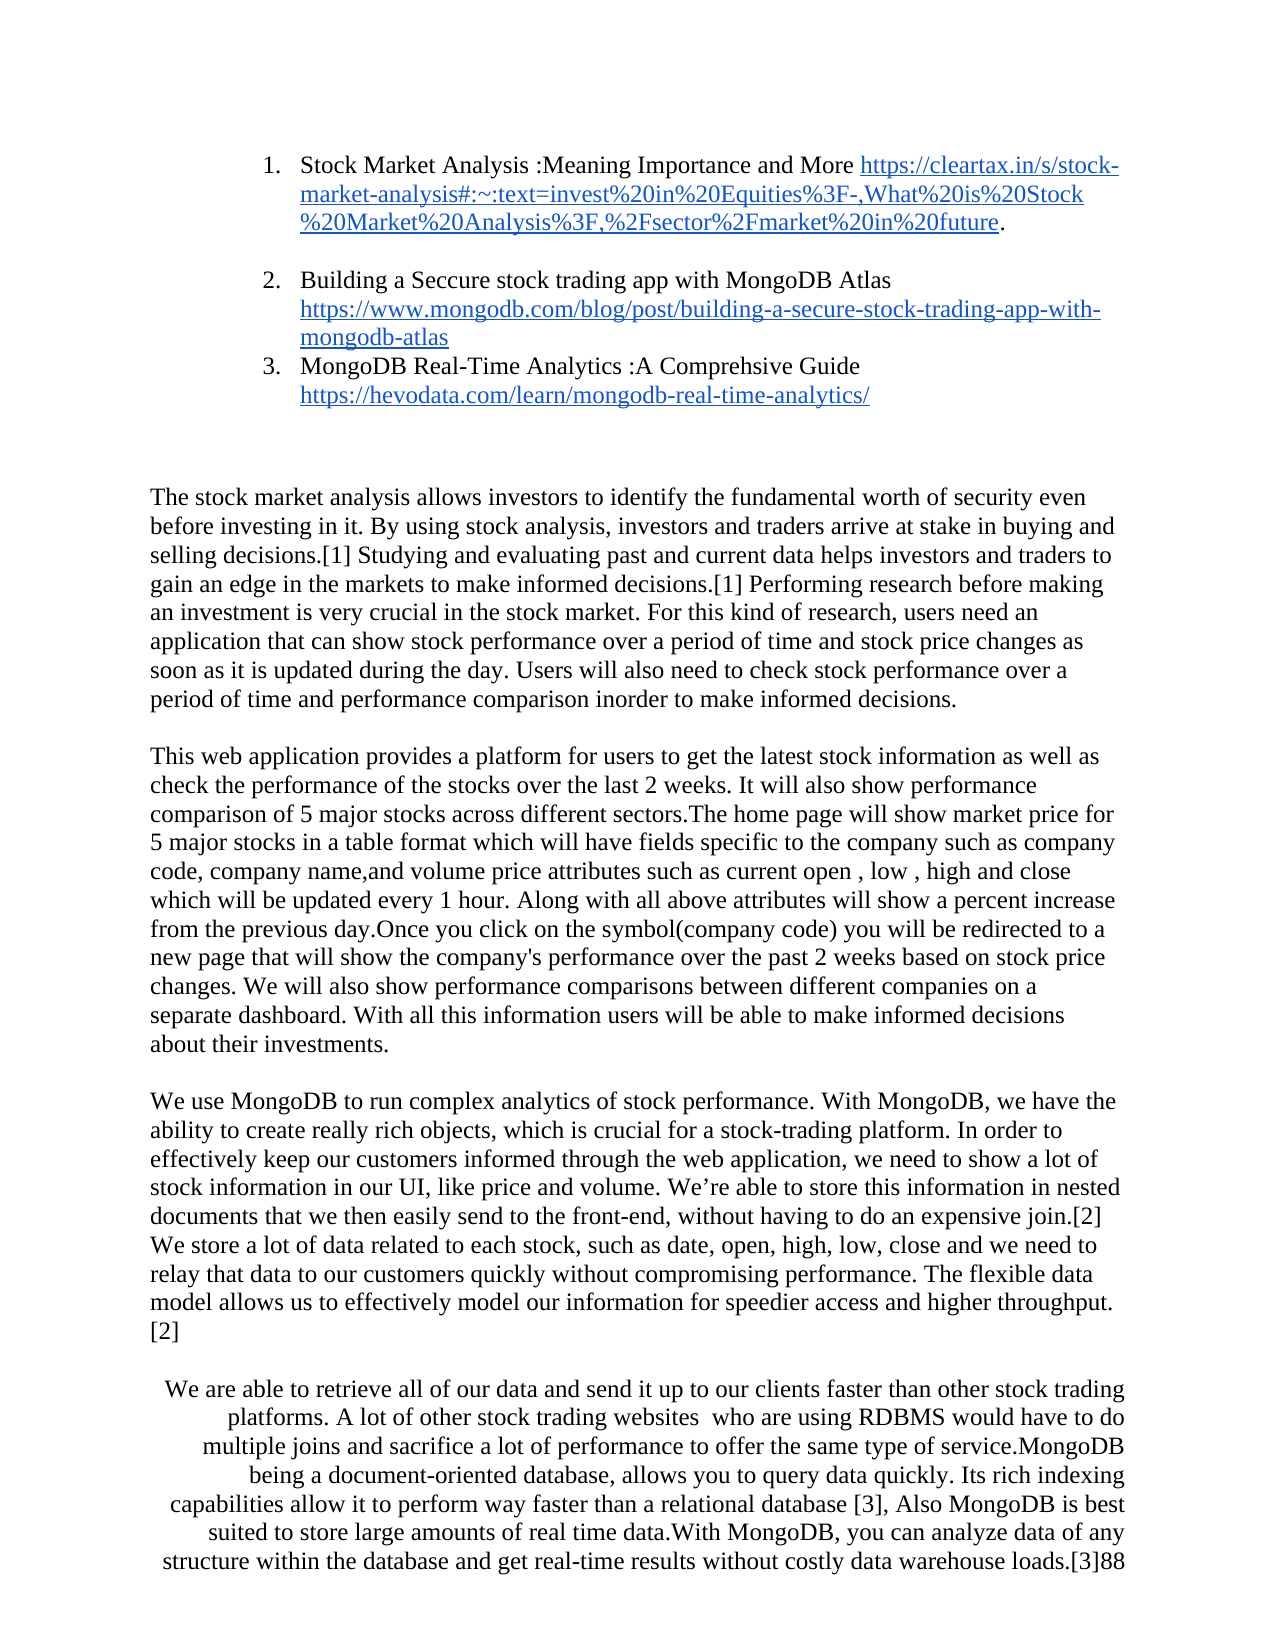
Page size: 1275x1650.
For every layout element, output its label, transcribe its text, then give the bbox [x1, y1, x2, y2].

list Building a Seccure stock trading app with MongoDB Atlas https://www.mongodb.com/blog/post/building-a-secure-stock-trading-app-with-mongodb-atlas [262, 265, 1125, 351]
list MongoDB Real-Time Analytics :A Comprehsive Guide https://hevodata.com/learn/mongodb-real-time-analytics/ [262, 351, 1125, 409]
list Stock Market Analysis :Meaning Importance and More https://cleartax.in/s/stock-market-analysis#:~:text=invest%20in%20Equities%3F-,What%20is%20Stock%20Market%20Analysis%3F,%2Fsector%2Fmarket%20in%20future. [262, 150, 1125, 236]
